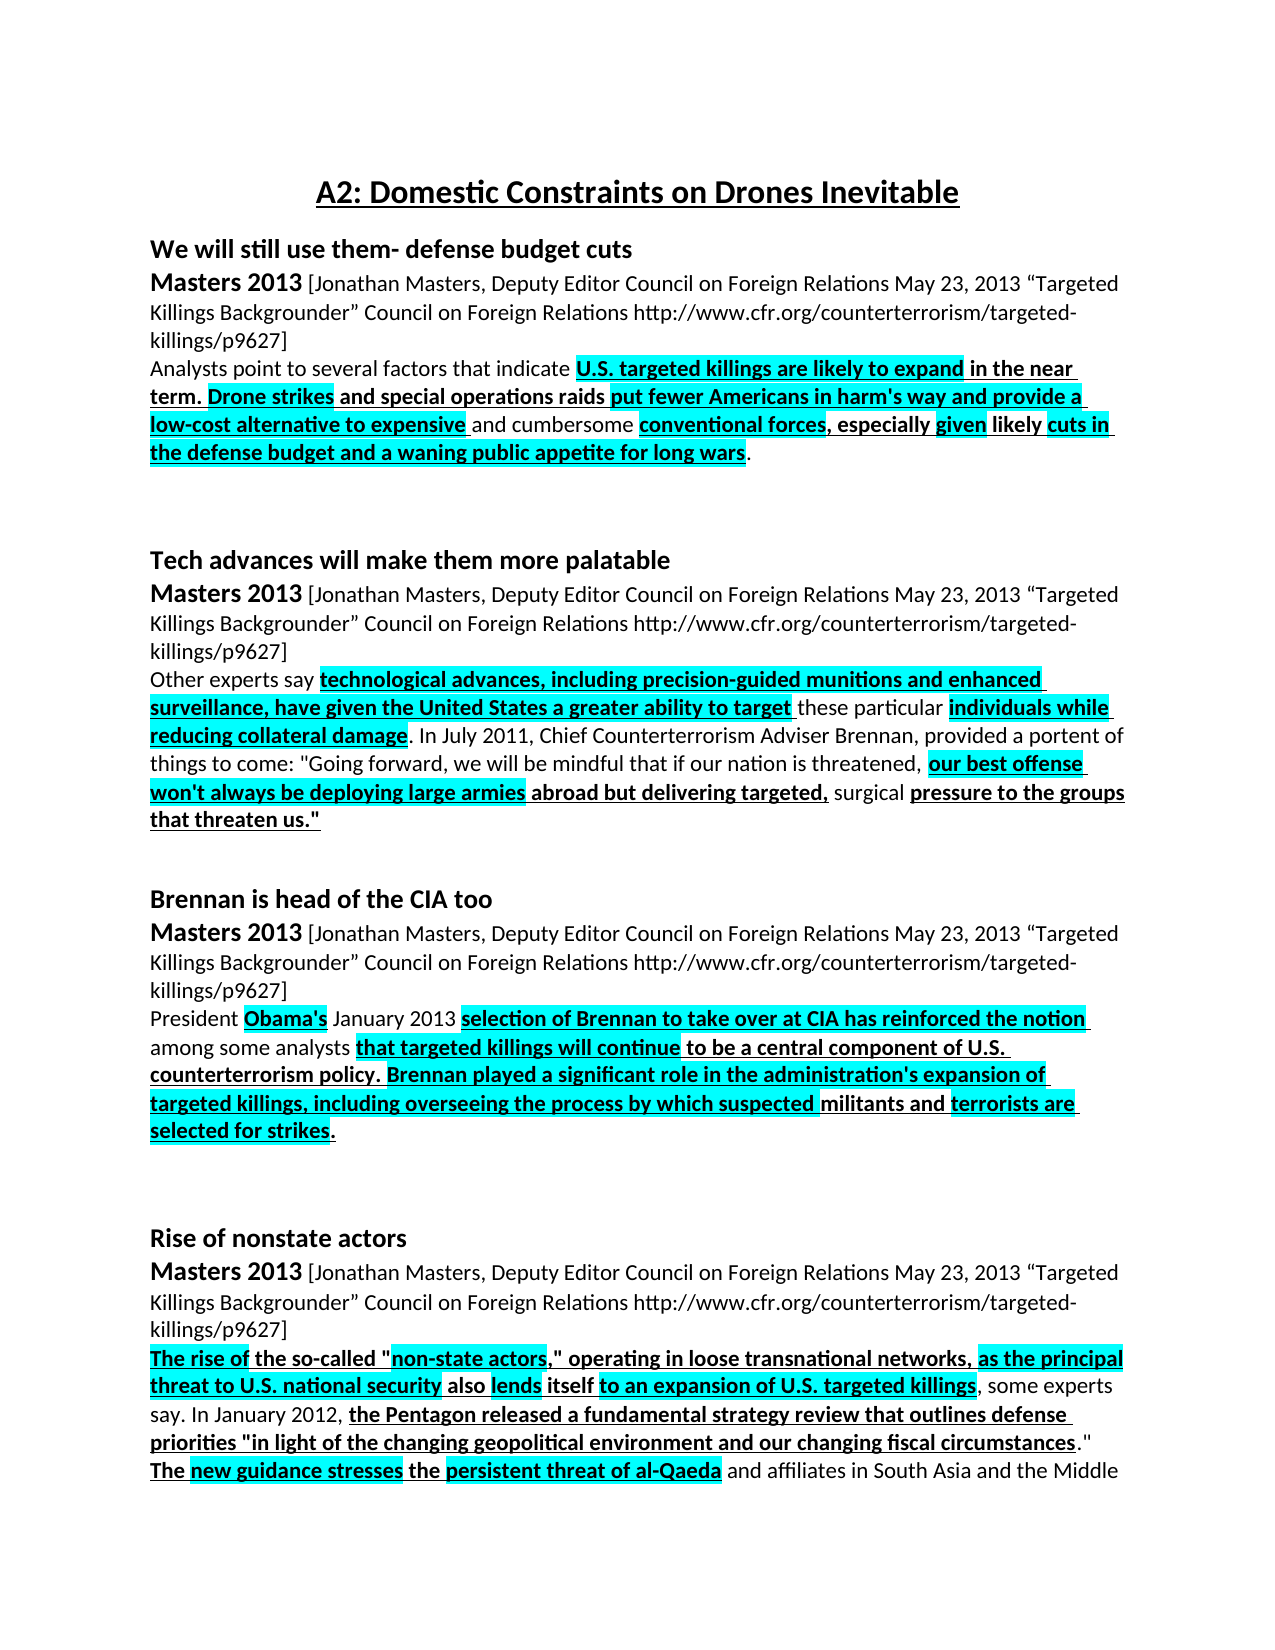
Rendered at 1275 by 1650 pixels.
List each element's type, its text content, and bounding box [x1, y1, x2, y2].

text Masters 2013 [Jonathan Masters, Deputy Editor Council on Foreign Relations May 23, 2013 “Targeted Killings Backgrounder” Council on Foreign Relations http://www.cfr.org/counterterrorism/targeted-killings/p9627] [150, 576, 1125, 666]
text Masters 2013 [Jonathan Masters, Deputy Editor Council on Foreign Relations May 23, 2013 “Targeted Killings Backgrounder” Council on Foreign Relations http://www.cfr.org/counterterrorism/targeted-killings/p9627] [150, 1254, 1125, 1344]
subtitle Brennan is head of the CIA too [150, 882, 1125, 916]
text Other experts say technological advances, including precision-guided munitions and enhanced surveillance, have given the United States a greater ability to target these particular individuals while reducing collateral damage. In July 2011, Chief Counterterrorism Adviser Brennan, provided a portent of things to come: "Going forward, we will be mindful that if our nation is threatened, our best offense won't always be deploying large armies abroad but delivering targeted, surgical pressure to the groups that threaten us." [150, 666, 1125, 834]
text Masters 2013 [Jonathan Masters, Deputy Editor Council on Foreign Relations May 23, 2013 “Targeted Killings Backgrounder” Council on Foreign Relations http://www.cfr.org/counterterrorism/targeted-killings/p9627] [150, 916, 1125, 1004]
subtitle Rise of nonstate actors [150, 1222, 1125, 1254]
text Masters 2013 [Jonathan Masters, Deputy Editor Council on Foreign Relations May 23, 2013 “Targeted Killings Backgrounder” Council on Foreign Relations http://www.cfr.org/counterterrorism/targeted-killings/p9627] [150, 265, 1125, 354]
subtitle Tech advances will make them more palatable [150, 543, 1125, 576]
text Analysts point to several factors that indicate U.S. targeted killings are likely to expand in the near term. Drone strikes and special operations raids put fewer Americans in harm's way and provide a low-cost alternative to expensive and cumbersome conventional forces, especially given likely cuts in the defense budget and a waning public appetite for long wars. [150, 354, 1125, 467]
text President Obama's January 2013 selection of Brennan to take over at CIA has reinforced the notion among some analysts that targeted killings will continue to be a central component of U.S. counterterrorism policy. Brennan played a significant role in the administration's expansion of targeted killings, including overseeing the process by which suspected militants and terrorists are selected for strikes. [150, 1004, 1125, 1145]
subtitle We will still use them- defense budget cuts [150, 232, 1125, 265]
subtitle A2: Domestic Constraints on Drones Inevitable [150, 171, 1125, 212]
